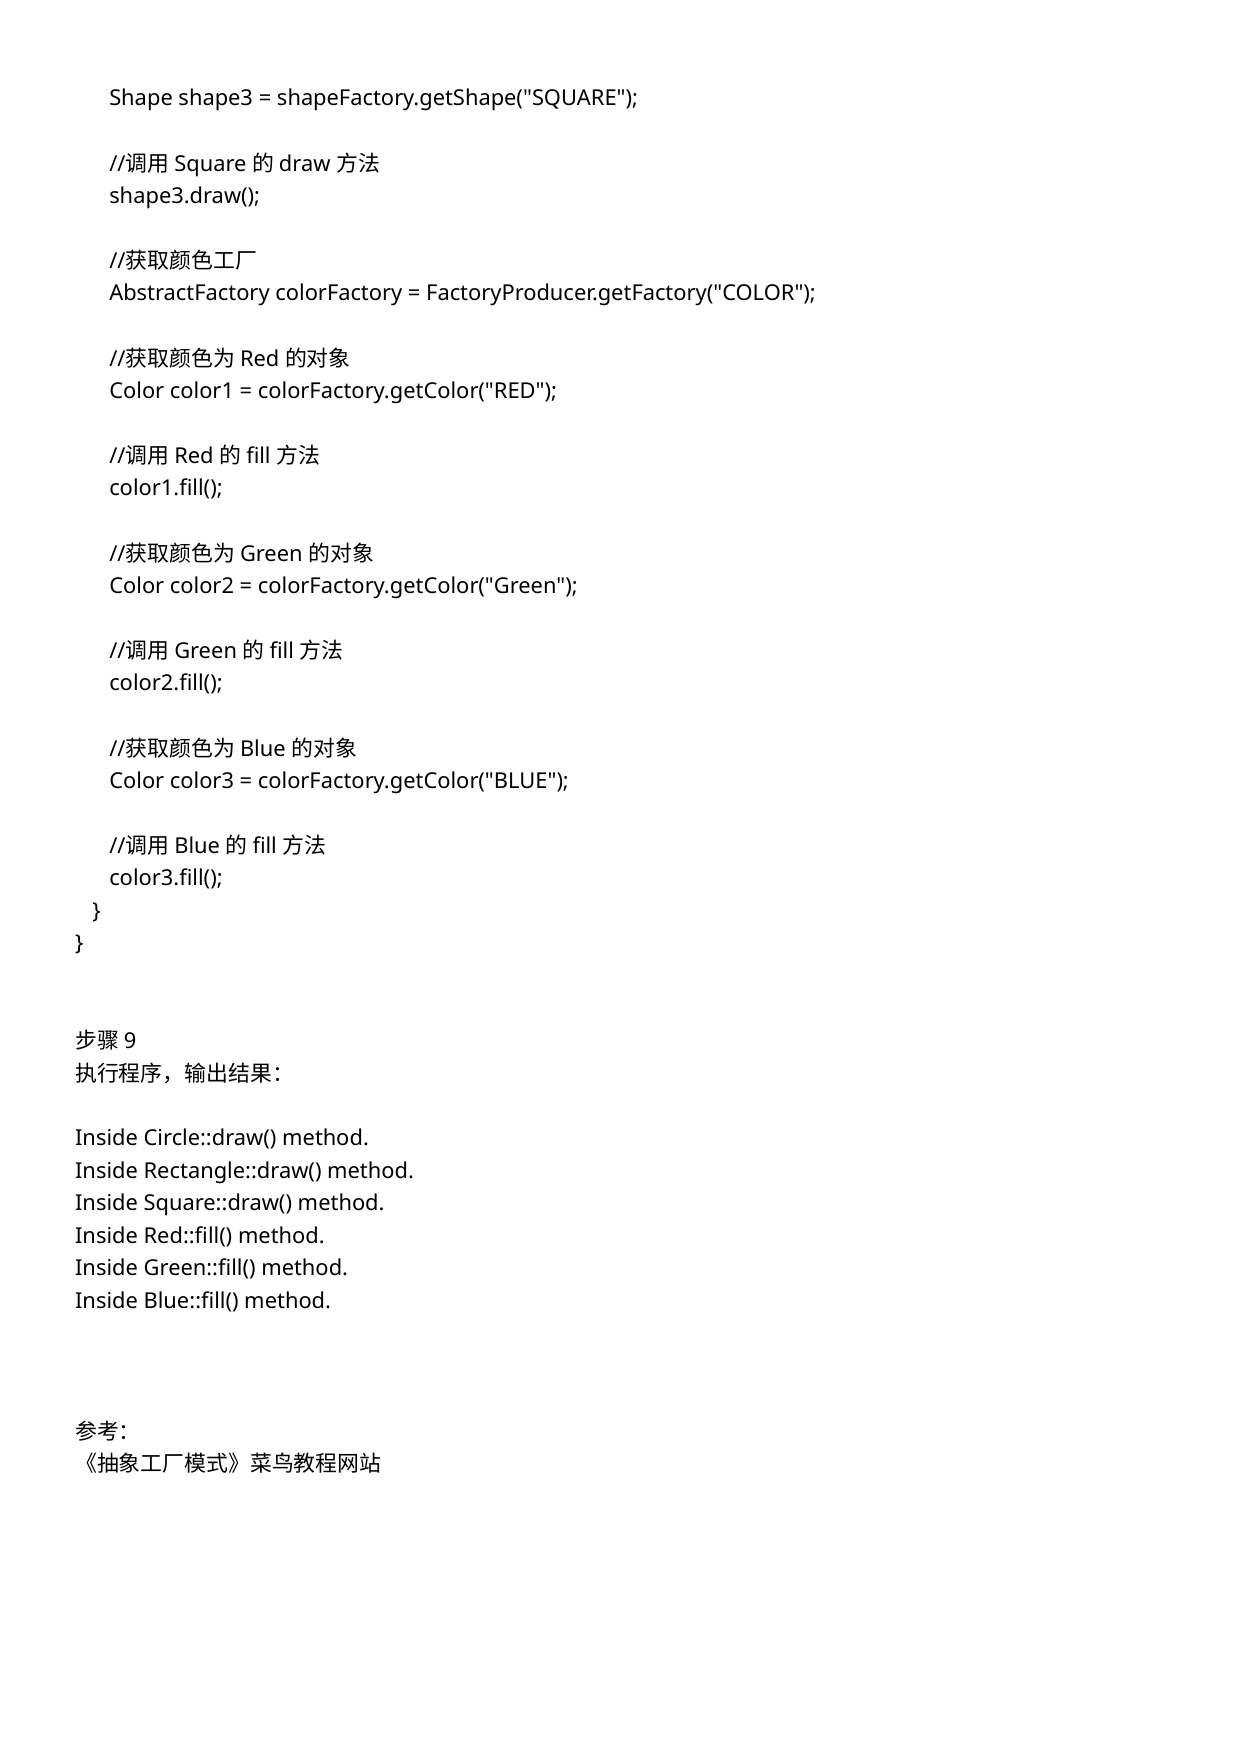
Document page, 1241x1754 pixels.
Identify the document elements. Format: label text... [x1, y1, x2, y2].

text //调用 Blue 的 fill 方法 [75, 828, 1165, 861]
text shape3.draw(); [75, 178, 1165, 211]
text Inside Blue::fill() method. [75, 1283, 1165, 1316]
text Inside Red::fill() method. [75, 1218, 1165, 1251]
text //获取颜色为 Red 的对象 [75, 341, 1165, 373]
text 参考： [75, 1413, 1165, 1446]
text 执行程序，输出结果： [75, 1056, 1165, 1088]
text color3.fill(); [75, 861, 1165, 893]
text //获取颜色为 Blue 的对象 [75, 731, 1165, 763]
text color2.fill(); [75, 666, 1165, 698]
text Shape shape3 = shapeFactory.getShape("SQUARE"); [75, 81, 1165, 113]
text Inside Rectangle::draw() method. [75, 1153, 1165, 1186]
text color1.fill(); [75, 471, 1165, 503]
text 《抽象工厂模式》菜鸟教程网站 [75, 1446, 1165, 1478]
text //调用 Square 的 draw 方法 [75, 146, 1165, 178]
text Color color1 = colorFactory.getColor("RED"); [75, 373, 1165, 406]
text Color color3 = colorFactory.getColor("BLUE"); [75, 763, 1165, 796]
text } [75, 926, 1165, 958]
text //调用 Red 的 fill 方法 [75, 438, 1165, 471]
text //获取颜色工厂 [75, 243, 1165, 276]
text AbstractFactory colorFactory = FactoryProducer.getFactory("COLOR"); [75, 276, 1165, 308]
text Inside Circle::draw() method. [75, 1121, 1165, 1153]
text //获取颜色为 Green 的对象 [75, 536, 1165, 568]
text Inside Square::draw() method. [75, 1186, 1165, 1218]
text Color color2 = colorFactory.getColor("Green"); [75, 568, 1165, 601]
text } [75, 893, 1165, 926]
text Inside Green::fill() method. [75, 1251, 1165, 1283]
text 步骤 9 [75, 1023, 1165, 1056]
text //调用 Green 的 fill 方法 [75, 633, 1165, 666]
